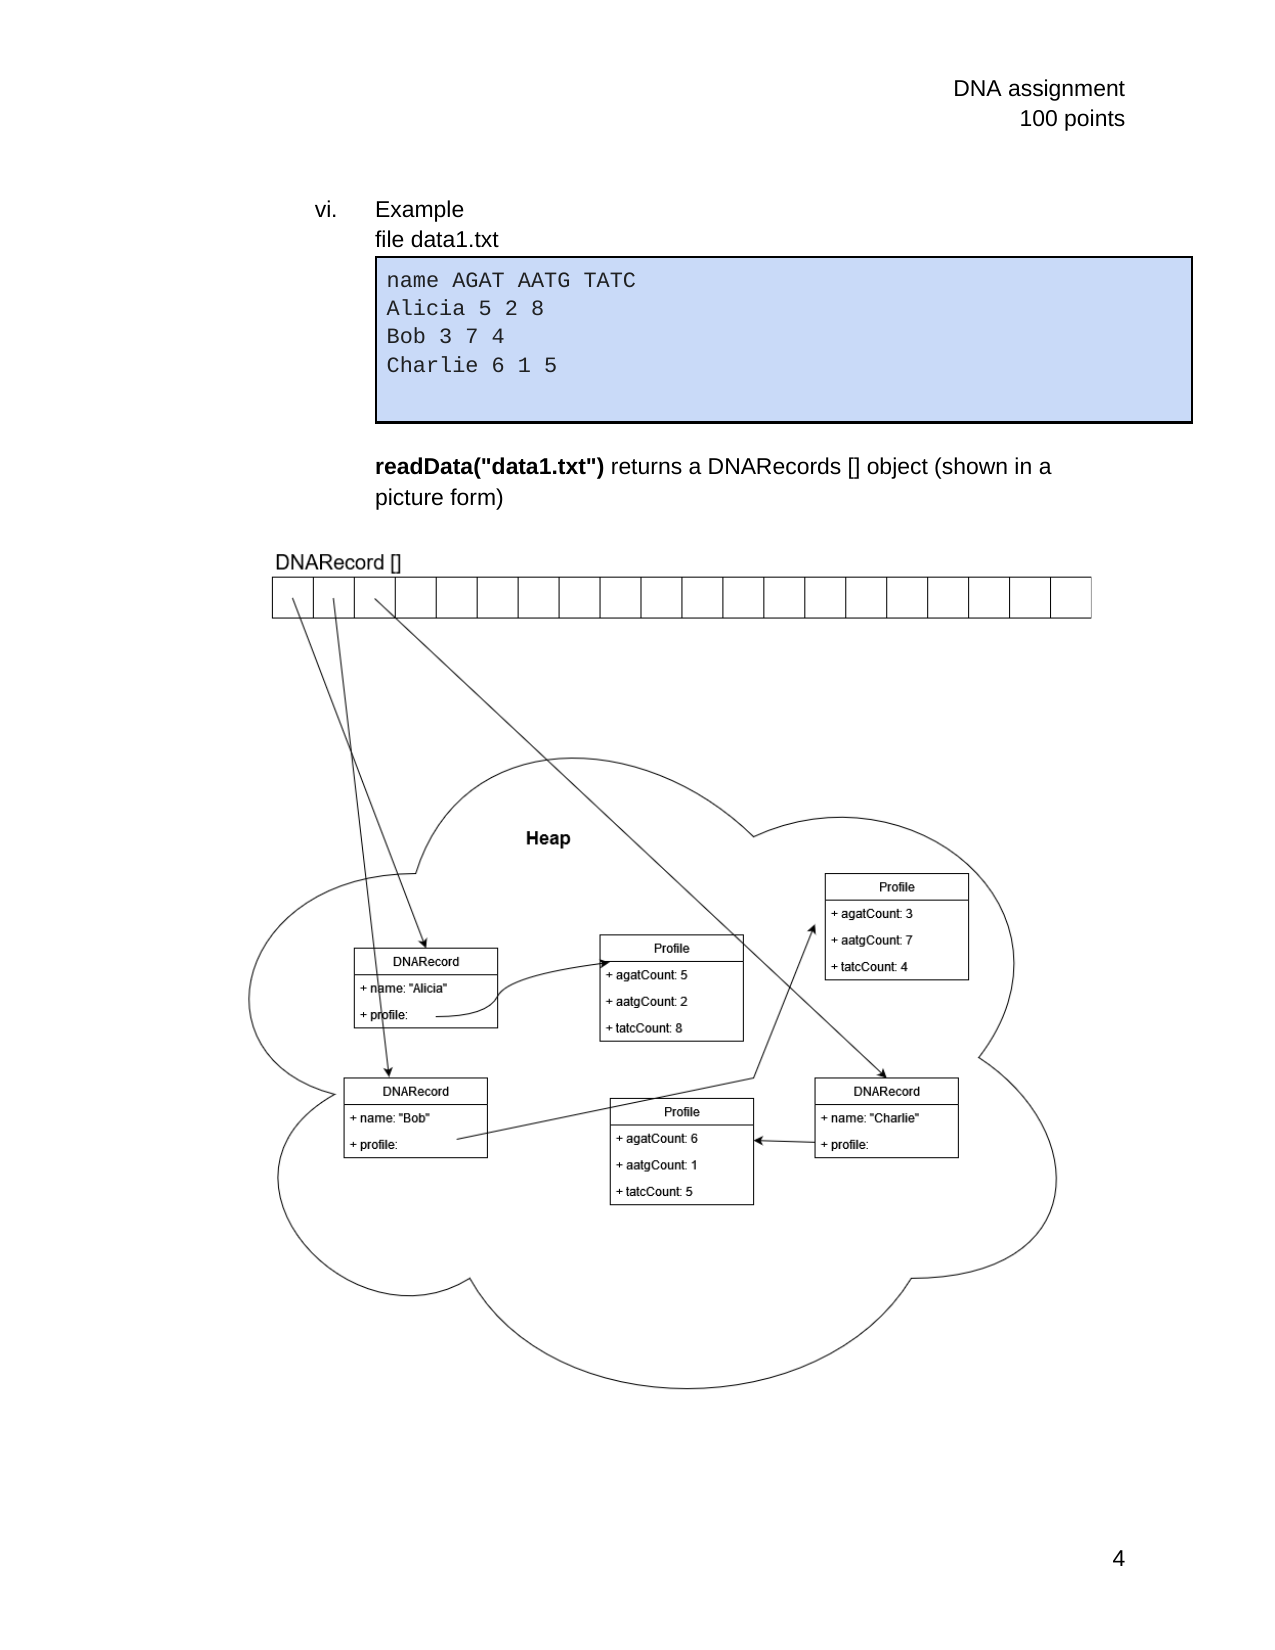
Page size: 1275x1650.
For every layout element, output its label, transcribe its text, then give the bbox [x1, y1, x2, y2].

table_header name AGAT AATG TATC Alicia 5 2 8 Bob 3 7 4 Charlie 6 1 5 [377, 258, 1191, 421]
text readData("data1.txt") returns a DNARecords [] object (shown in a picture form) [375, 453, 1125, 510]
picture [190, 546, 1092, 1426]
list Example [337, 196, 1125, 222]
text file data1.txt [225, 226, 1125, 252]
